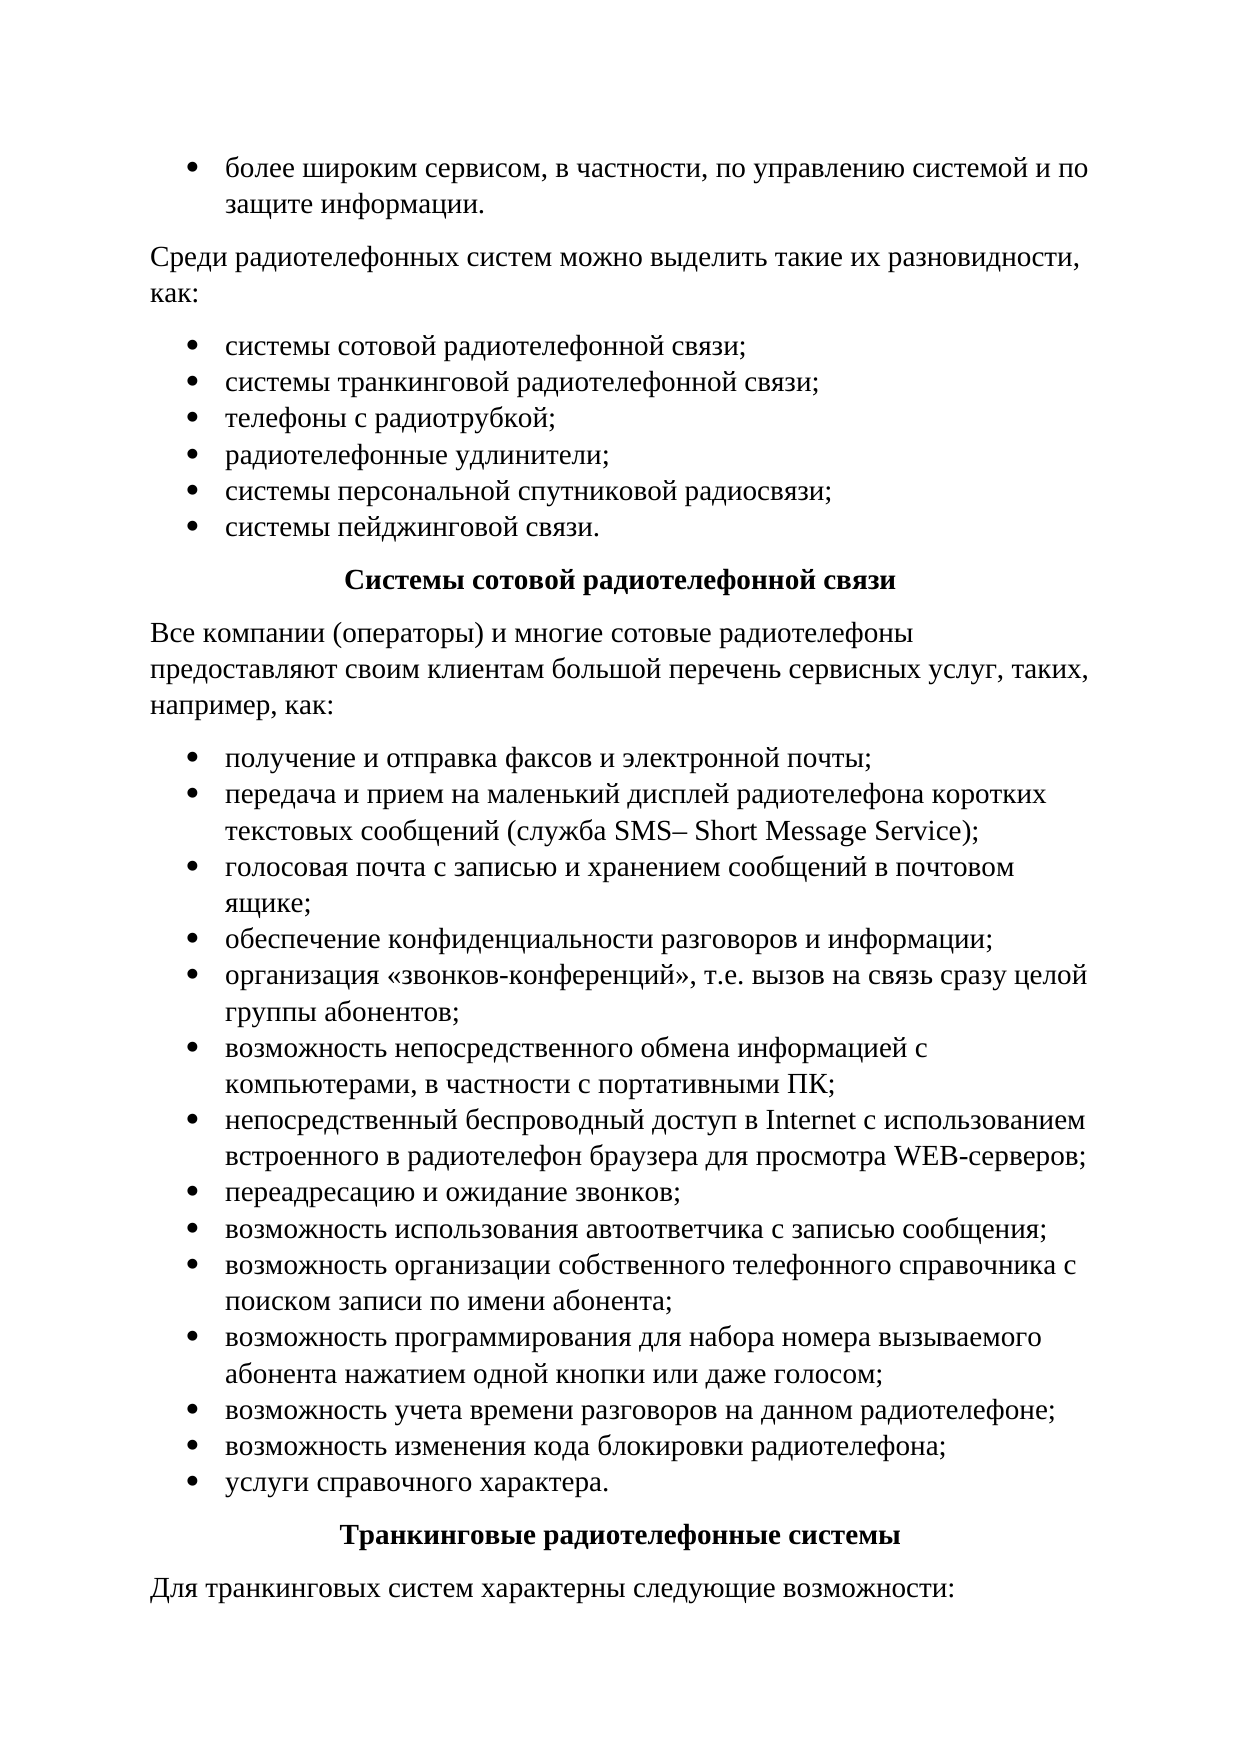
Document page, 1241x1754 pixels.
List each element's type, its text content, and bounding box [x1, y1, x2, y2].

list радиотелефонные удлинители; [187, 437, 1090, 470]
list передача и прием на маленький дисплей радиотелефона коротких текстовых сообщений (служба SMS– Short Message Service); [187, 776, 1090, 846]
list возможность использования автоответчика с записью сообщения; [187, 1211, 1090, 1244]
list голосовая почта с записью и хранением сообщений в почтовом ящике; [187, 849, 1090, 918]
text Среди радиотелефонных систем можно выделить такие их разновидности, как: [150, 239, 1090, 309]
list телефоны с радиотрубкой; [187, 401, 1090, 434]
list системы пейджинговой связи. [187, 509, 1090, 543]
list возможность учета времени разговоров на данном радиотелефоне; [187, 1392, 1090, 1426]
list организация «звонков-конференций», т.е. вызов на связь сразу целой группы абонентов; [187, 957, 1090, 1027]
list системы сотовой радиотелефонной связи; [187, 328, 1090, 362]
list системы транкинговой радиотелефонной связи; [187, 364, 1090, 398]
list возможность непосредственного обмена информацией с компьютерами, в частности с портативными ПК; [187, 1030, 1090, 1099]
text Системы сотовой радиотелефонной связи [150, 562, 1090, 596]
text Все компании (операторы) и многие сотовые радиотелефоны предоставляют своим клиентам большой перечень сервисных услуг, таких, например, как: [150, 615, 1090, 721]
list обеспечение конфиденциальности разговоров и информации; [187, 921, 1090, 955]
list возможность изменения кода блокировки радиотелефона; [187, 1428, 1090, 1462]
list возможность организации собственного телефонного справочника с поиском записи по имени абонента; [187, 1247, 1090, 1317]
text Для транкинговых систем характерны следующие возможности: [150, 1570, 1090, 1604]
text Транкинговые радиотелефонные системы [150, 1517, 1090, 1551]
list системы персональной спутниковой радиосвязи; [187, 473, 1090, 507]
list более широким сервисом, в частности, по управлению системой и по защите информации. [187, 150, 1090, 220]
list возможность программирования для набора номера вызываемого абонента нажатием одной кнопки или даже голосом; [187, 1319, 1090, 1389]
list непосредственный беспроводный доступ в Internet с использованием встроенного в радиотелефон браузера для просмотра WEB-cepверов; [187, 1102, 1090, 1172]
list получение и отправка факсов и электронной почты; [187, 740, 1090, 774]
list переадресацию и ожидание звонков; [187, 1174, 1090, 1208]
list услуги справочного характера. [187, 1464, 1090, 1498]
